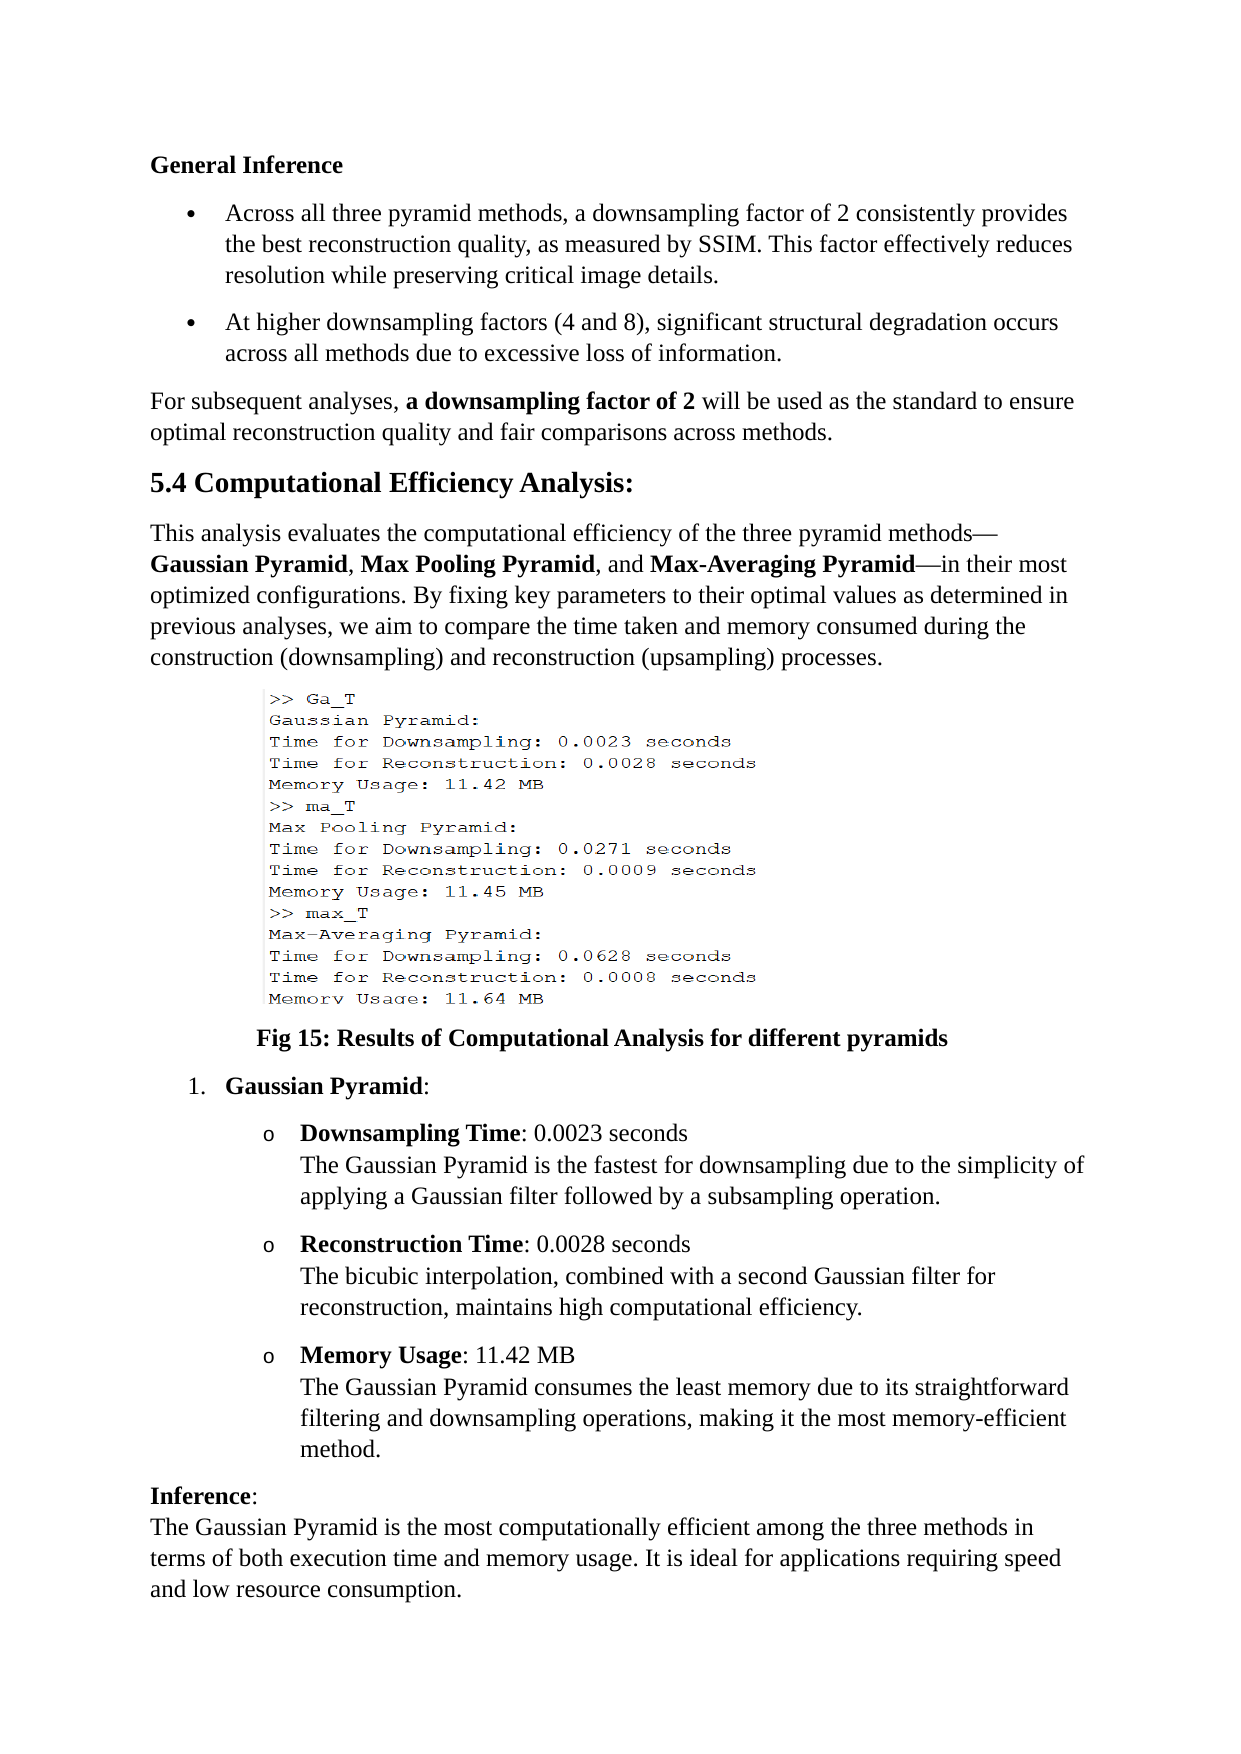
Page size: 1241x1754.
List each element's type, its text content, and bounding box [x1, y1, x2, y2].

text General Inference [150, 150, 1090, 179]
list Memory Usage: 11.42 MB The Gaussian Pyramid consumes the least memory due to its straightforward filtering and downsampling operations, making it the most memory-efficient method. [262, 1340, 1090, 1462]
list At higher downsampling factors (4 and 8), significant structural degradation occurs across all methods due to excessive loss of information. [187, 307, 1090, 367]
text 5.4 Computational Efficiency Analysis: [150, 465, 1090, 498]
text Inference: The Gaussian Pyramid is the most computationally efficient among the three methods in terms of both execution time and memory usage. It is ideal for applications requiring speed and low resource consumption. [150, 1481, 1090, 1603]
list Gaussian Pyramid: [187, 1071, 1090, 1099]
text This analysis evaluates the computational efficiency of the three pyramid methods—Gaussian Pyramid, Max Pooling Pyramid, and Max-Averaging Pyramid—in their most optimized configurations. By fixing key parameters to their optimal values as determined in previous analyses, we aim to compare the time taken and memory consumed during the construction (downsampling) and reconstruction (upsampling) processes. [150, 518, 1090, 671]
text For subsequent analyses, a downsampling factor of 2 will be used as the standard to ensure optimal reconstruction quality and fair comparisons across methods. [150, 386, 1090, 446]
list Downsampling Time: 0.0023 seconds The Gaussian Pyramid is the fastest for downsampling due to the simplicity of applying a Gaussian filter followed by a subsampling operation. [262, 1118, 1090, 1210]
list Reconstruction Time: 0.0028 seconds The bicubic interpolation, combined with a second Gaussian filter for reconstruction, maintains high computational efficiency. [262, 1229, 1090, 1321]
list Across all three pyramid methods, a downsampling factor of 2 consistently provides the best reconstruction quality, as measured by SSIM. This factor effectively reduces resolution while preserving critical image details. [187, 198, 1090, 288]
picture [262, 689, 908, 1004]
text Fig 15: Results of Computational Analysis for different pyramids [150, 1023, 1090, 1052]
